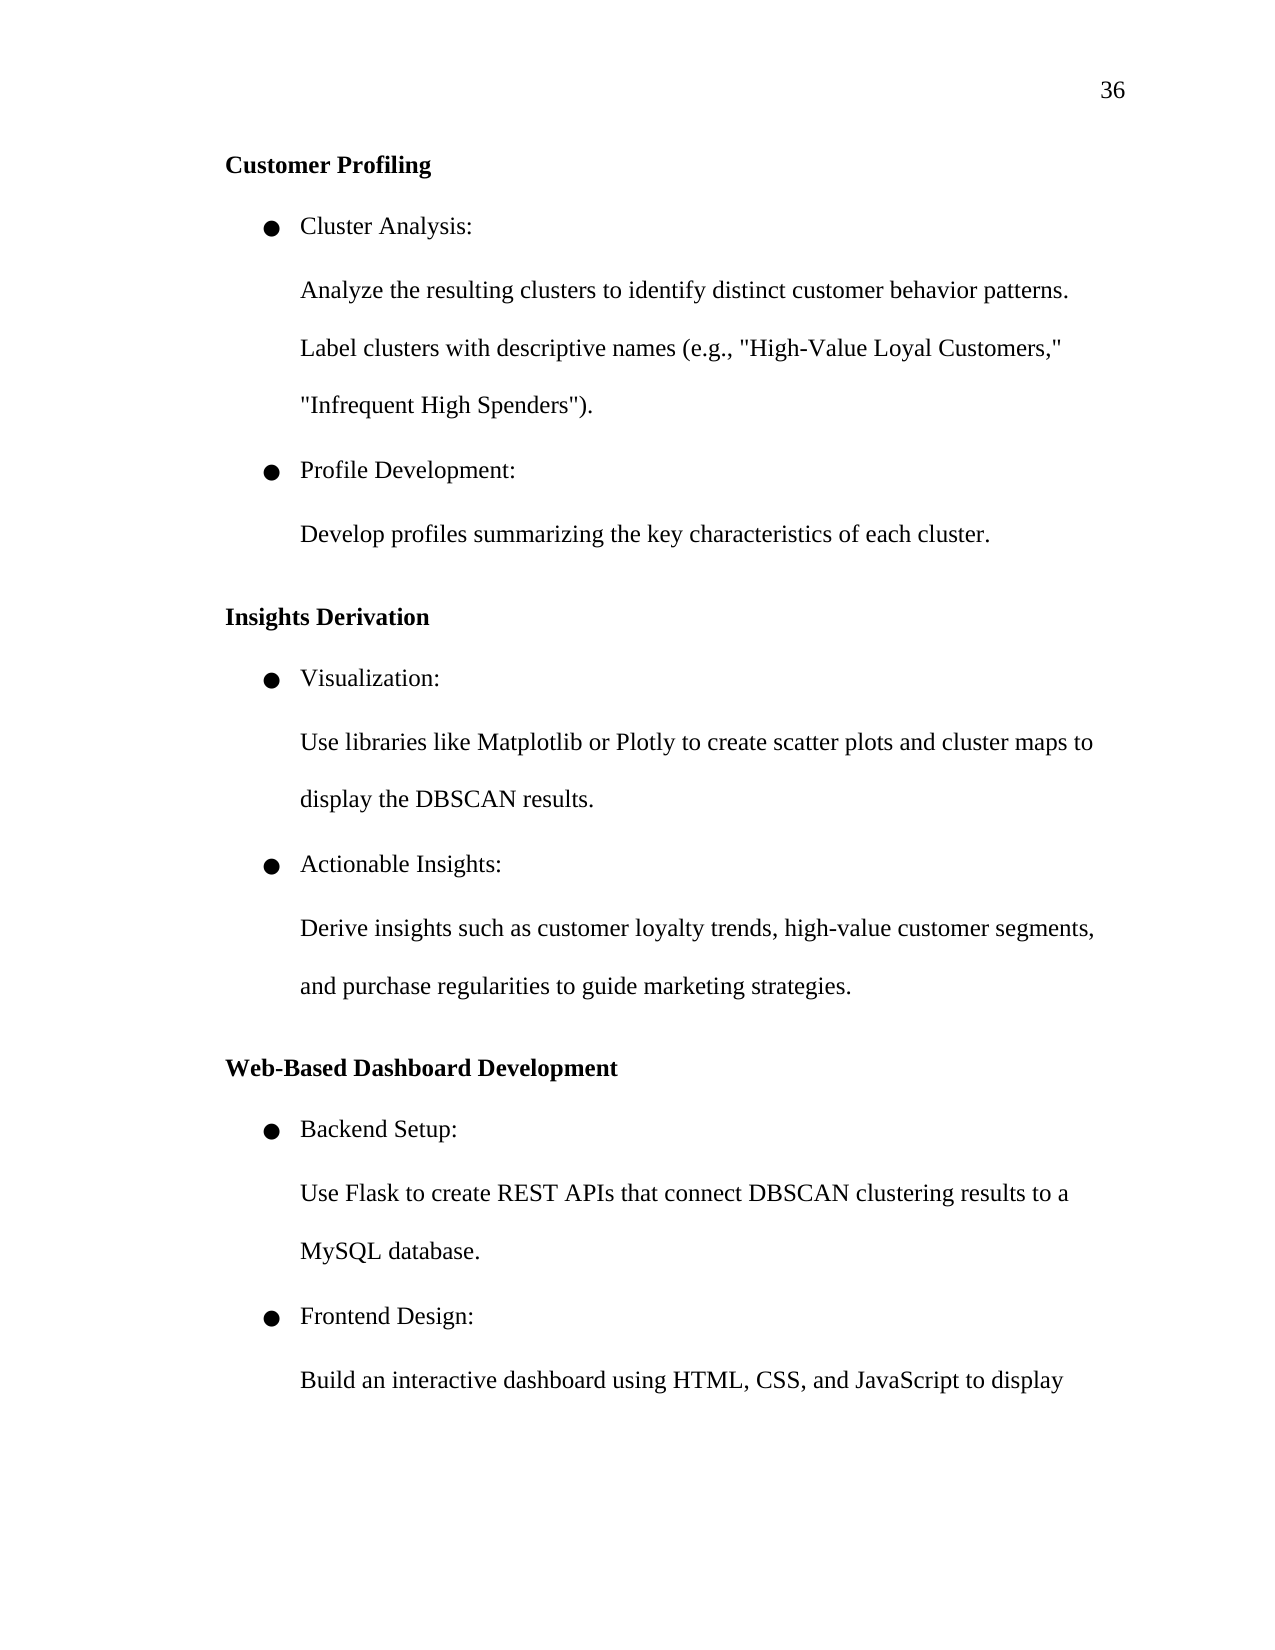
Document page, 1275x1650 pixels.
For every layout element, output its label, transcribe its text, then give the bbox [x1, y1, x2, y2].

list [262, 1293, 1125, 1394]
subtitle Insights Derivation [225, 602, 1125, 630]
list Actionable Insights: Derive insights such as customer loyalty trends, high-value customer segments, and purchase regularities to guide marketing strategies. [262, 842, 1125, 999]
list Backend Setup: Use Flask to create REST APIs that connect DBSCAN clustering results to a MySQL database. [262, 1107, 1125, 1265]
subtitle Web-Based Dashboard Development [225, 1053, 1125, 1082]
list Profile Development: Develop profiles summarizing the key characteristics of each cluster. [262, 448, 1125, 548]
subtitle Customer Profiling [225, 150, 1125, 179]
list Cluster Analysis: Analyze the resulting clusters to identify distinct customer behavior patterns. Label clusters with descriptive names (e.g., "High-Value Loyal Customers," "Infrequent High Spenders"). [262, 204, 1125, 419]
list Visualization: Use libraries like Matplotlib or Plotly to create scatter plots and cluster maps to display the DBSCAN results. [262, 655, 1125, 813]
